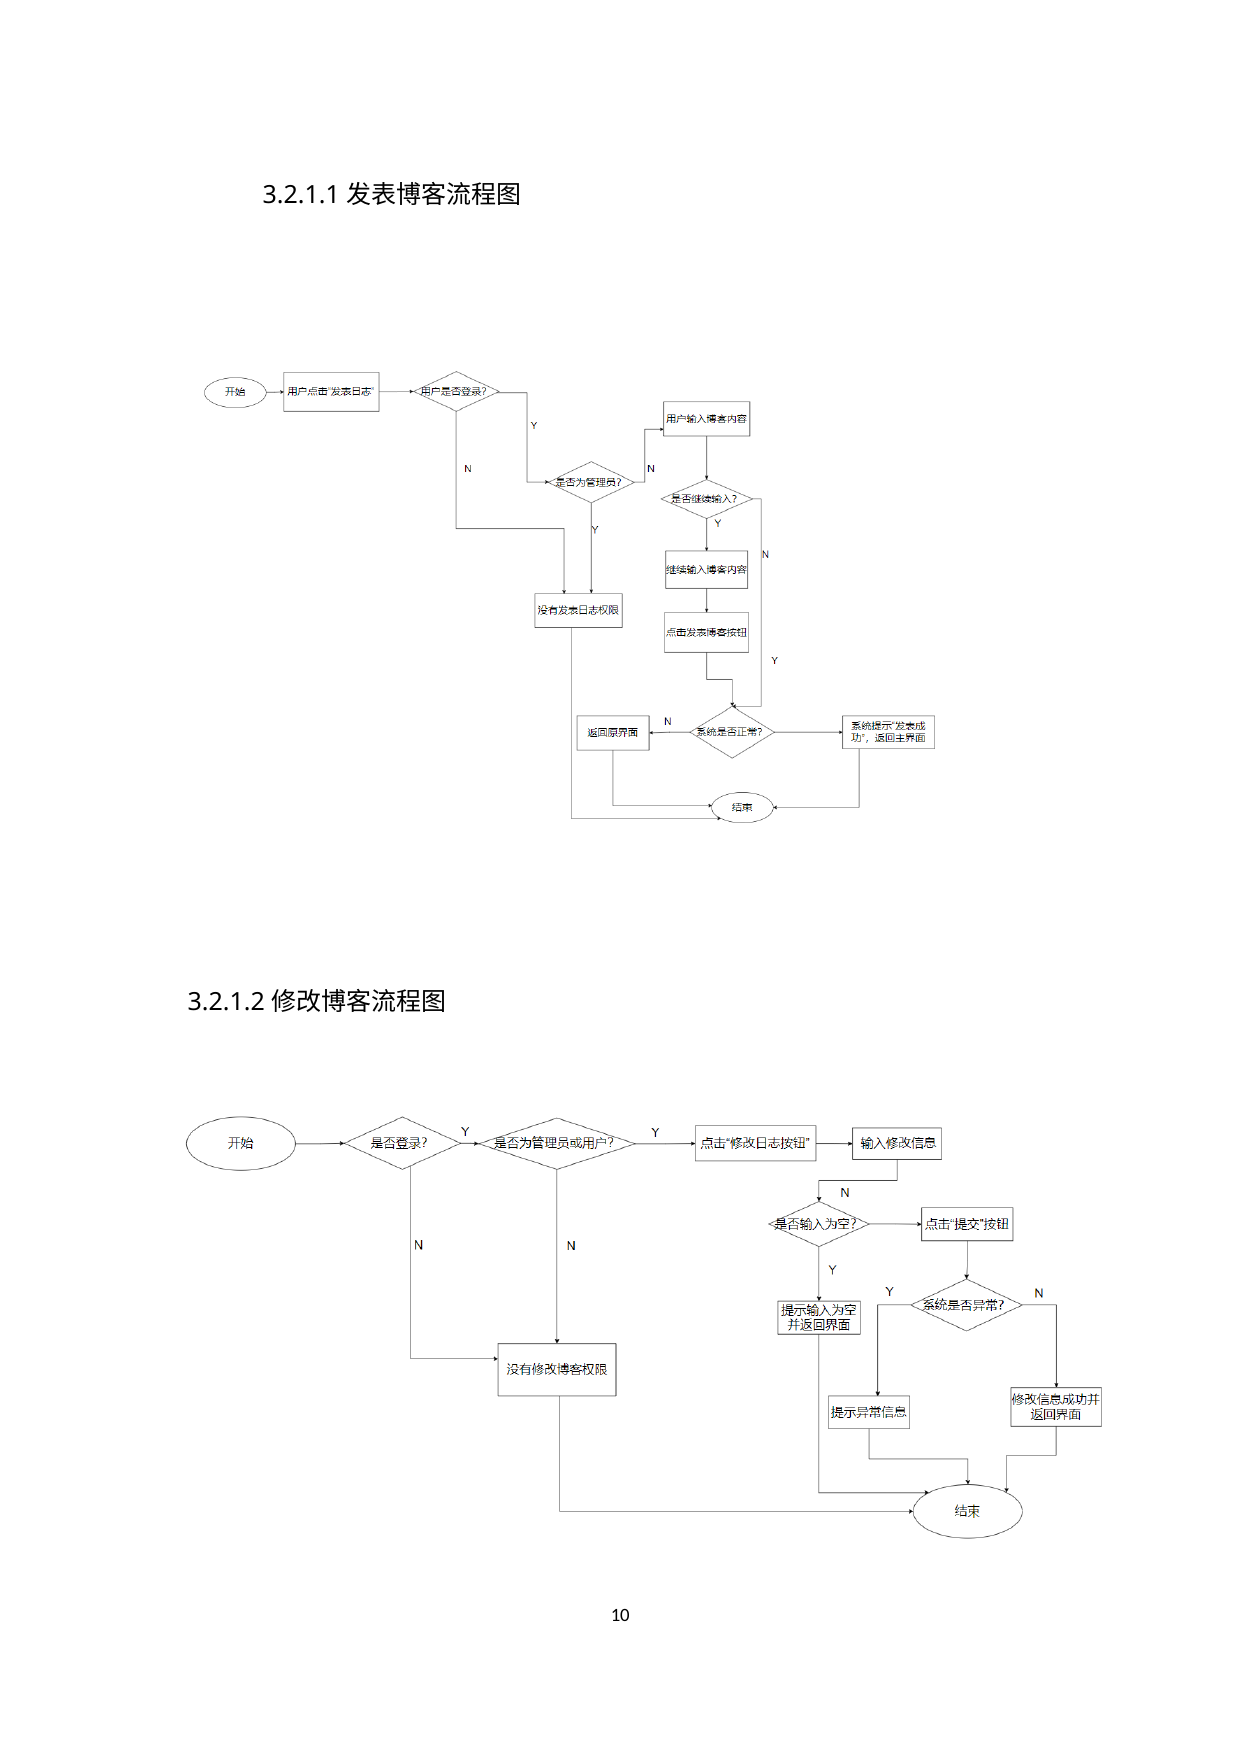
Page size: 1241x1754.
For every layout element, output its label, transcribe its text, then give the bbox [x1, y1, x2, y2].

subtitle 3.2.1.2 修改博客流程图 [187, 967, 1053, 1032]
subtitle 3.2.1.1 发表博客流程图 [187, 160, 1053, 225]
picture [151, 1064, 1148, 1549]
picture [175, 343, 988, 845]
